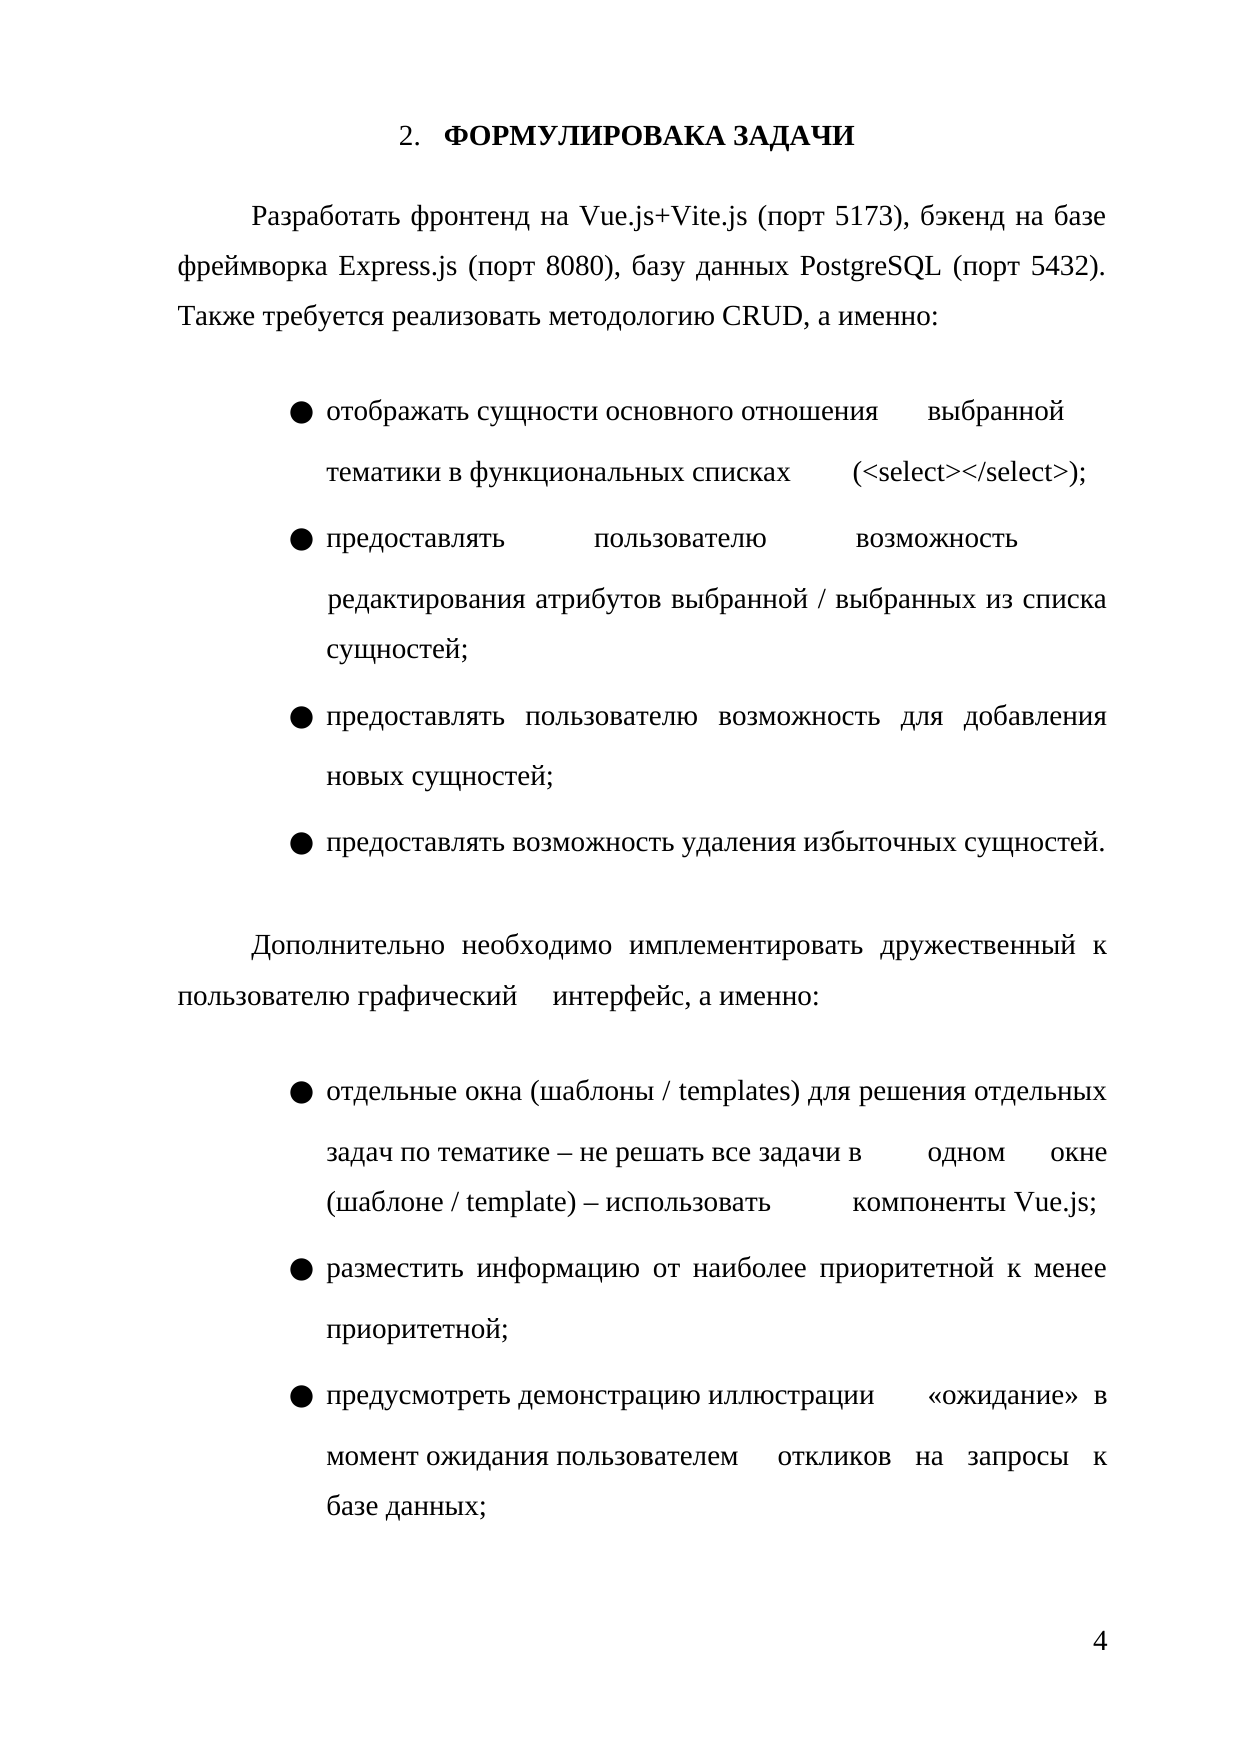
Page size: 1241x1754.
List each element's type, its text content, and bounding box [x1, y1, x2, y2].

list отображать сущности основного отношения выбранной тематики в функциональных списках (<select></select>); [288, 378, 1107, 488]
list предоставлять пользователю возможность для добавления новых сущностей; [288, 682, 1107, 792]
list предоставлять возможность удаления избыточных сущностей. [288, 809, 1107, 868]
list разместить информацию от наиболее приоритетной к менее приоритетной; [288, 1234, 1107, 1344]
list предоставлять пользователю возможность редактирования атрибутов выбранной / выбранных из списка сущностей; [288, 504, 1107, 665]
text Разработать фронтенд на Vue.js+Vite.js (порт 5173), бэкенд на базе фреймворка Express.js (порт 8080), базу данных PostgreSQL (порт 5432). Также требуется реализовать методологию CRUD, а именно: [177, 198, 1107, 332]
list ФОРМУЛИРОВАКА ЗАДАЧИ [399, 118, 1107, 152]
list отдельные окна (шаблоны / templates) для решения отдельных задач по тематике – не решать все задачи в одном окне (шаблоне / template) – использовать компоненты Vue.js; [288, 1057, 1107, 1218]
text Дополнительно необходимо имплементировать дружественный к пользователю графический интерфейс, а именно: [177, 927, 1107, 1011]
list предусмотреть демонстрацию иллюстрации «ожидание» в момент ожидания пользователем откликов на запросы к базе данных; [288, 1361, 1107, 1522]
